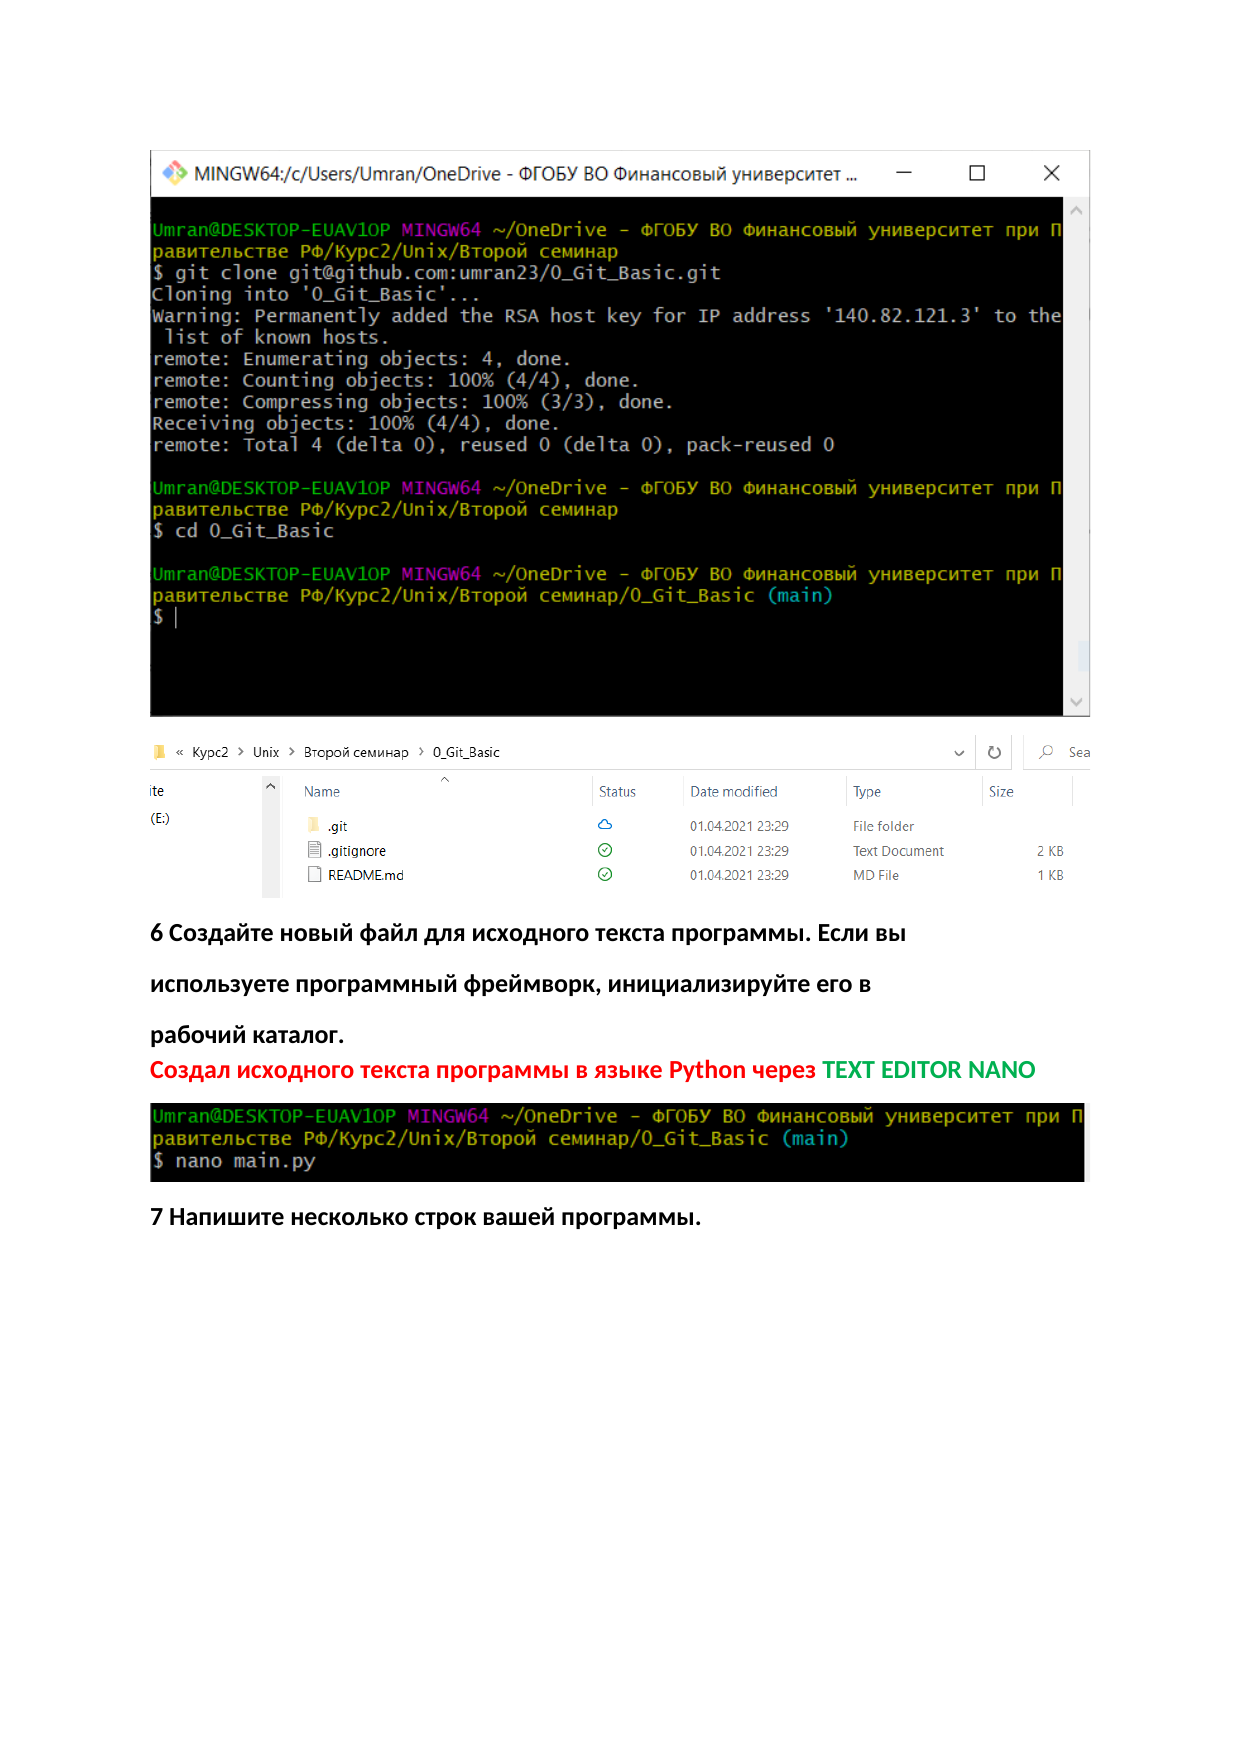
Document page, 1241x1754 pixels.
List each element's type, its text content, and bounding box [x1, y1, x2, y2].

text 6 Создайте новый файл для исходного текста программы. Если вы [150, 917, 1090, 948]
picture [150, 150, 1091, 717]
picture [150, 1103, 1091, 1182]
picture [150, 735, 1091, 898]
text рабочий каталог. Cоздал исходного текста программы в языке Python через TEXT EDITOR NANO [150, 1018, 1090, 1084]
text используете программный фреймворк, инициализируйте его в [150, 967, 1090, 999]
text 7 Напишите несколько строк вашей программы. [150, 1200, 1090, 1232]
